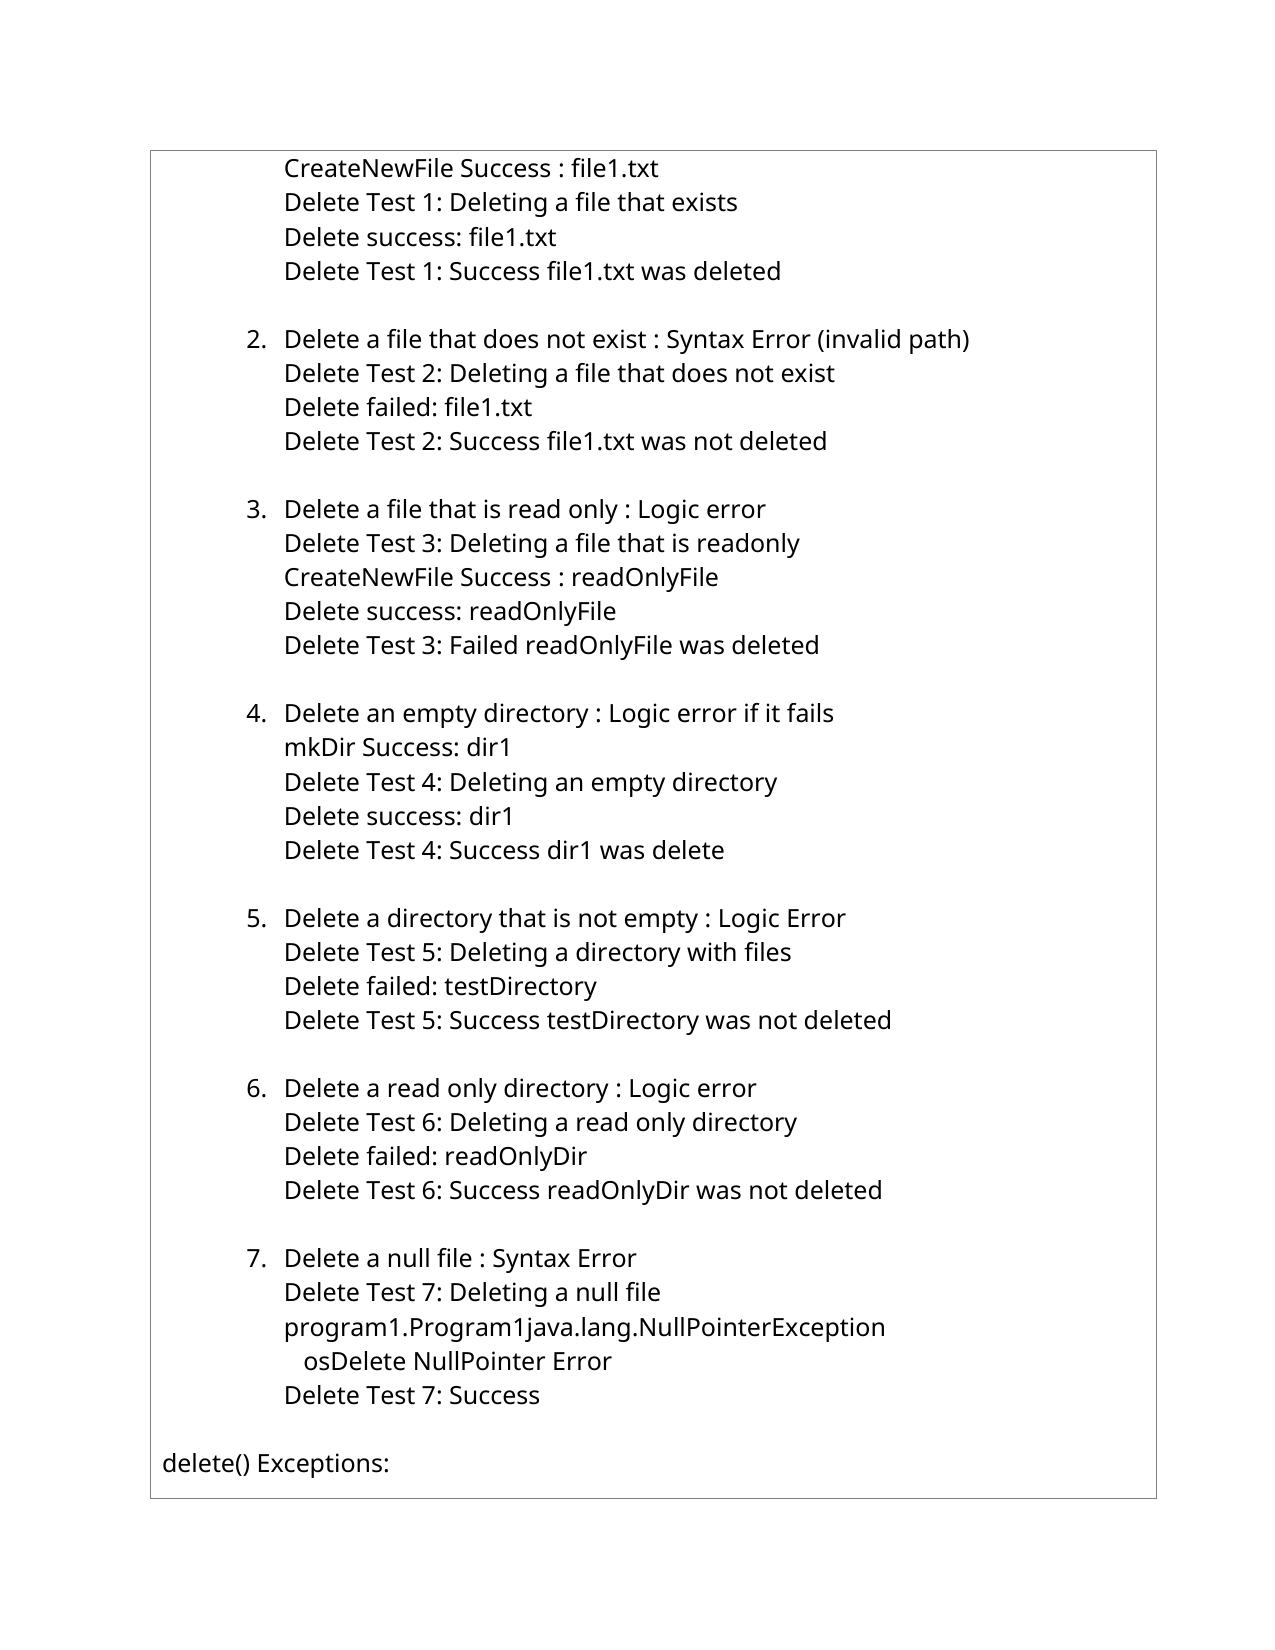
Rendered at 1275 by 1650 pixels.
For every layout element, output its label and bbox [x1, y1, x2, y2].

table_cell [151, 151, 1156, 1498]
